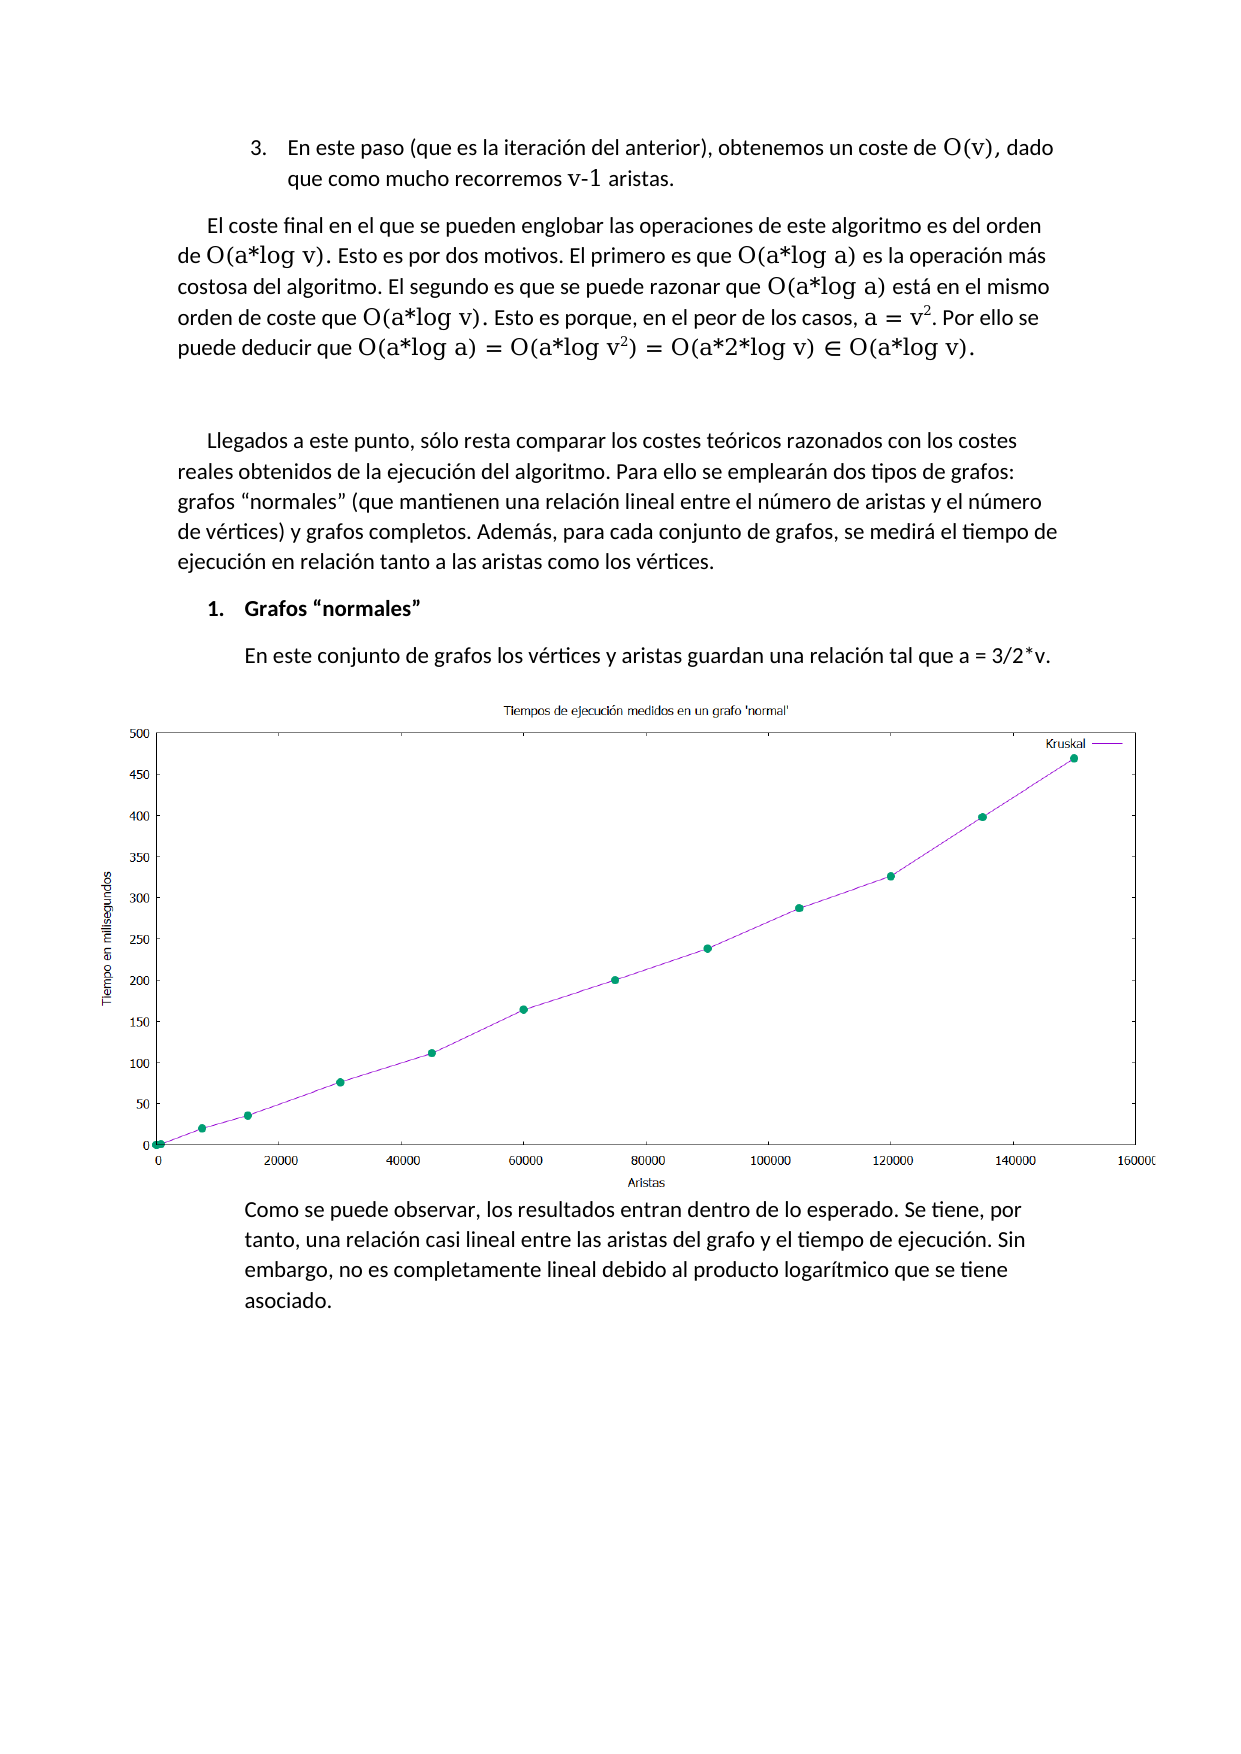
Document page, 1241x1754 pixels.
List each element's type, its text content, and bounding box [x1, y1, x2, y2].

list En este paso (que es la iteración del anterior), obtenemos un coste de O(v), dado que como mucho recorremos v-1 aristas. [250, 133, 1063, 192]
text El coste final en el que se pueden englobar las operaciones de este algoritmo es del orden de O(a*log v). Esto es por dos motivos. El primero es que O(a*log a) es la operación más costosa del algoritmo. El segundo es que se puede razonar que O(a*log a) está en el mismo orden de coste que O(a*log v). Esto es porque, en el peor de los casos, a = v2. Por ello se puede deducir que O(a*log a) = O(a*log v2) = O(a*2*log v) ∈ O(a*log v). [177, 211, 1063, 361]
text En este conjunto de grafos los vértices y aristas guardan una relación tal que a = 3/2*v. [244, 641, 1063, 669]
text Como se puede observar, los resultados entran dentro de lo esperado. Se tiene, por tanto, una relación casi lineal entre las aristas del grafo y el tiempo de ejecución. Sin embargo, no es completamente lineal debido al producto logarítmico que se tiene asociado. [88, 1193, 1063, 1314]
list Grafos “normales” [207, 594, 1063, 622]
text Llegados a este punto, sólo resta comparar los costes teóricos razonados con los costes reales obtenidos de la ejecución del algoritmo. Para ello se emplearán dos tipos de grafos: grafos “normales” (que mantienen una relación lineal entre el número de aristas y el número de vértices) y grafos completos. Además, para cada conjunto de grafos, se medirá el tiempo de ejecución en relación tanto a las aristas como los vértices. [177, 427, 1063, 575]
picture [88, 688, 1156, 1193]
